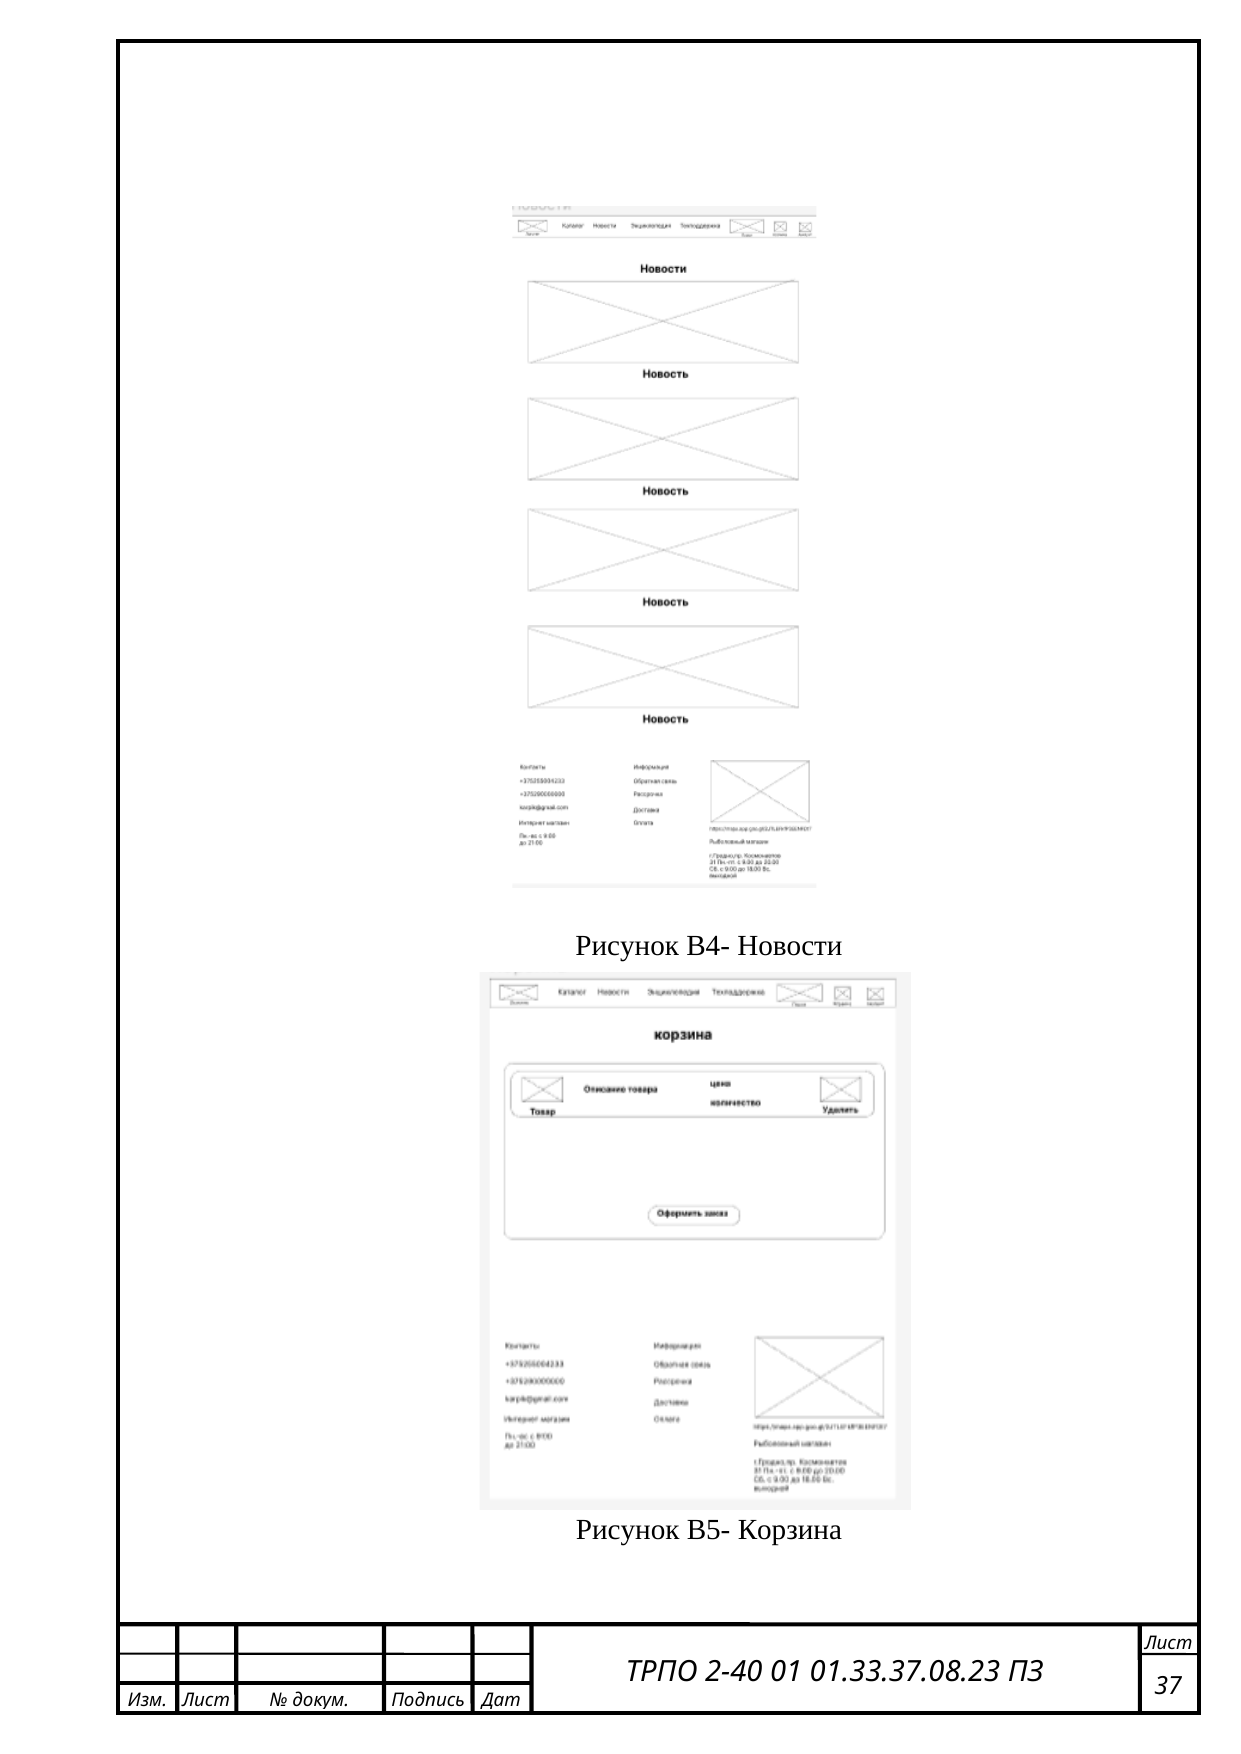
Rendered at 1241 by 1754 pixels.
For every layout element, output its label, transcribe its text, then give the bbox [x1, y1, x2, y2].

text Рисунок В4- Новости [148, 926, 1181, 963]
picture [512, 206, 817, 888]
picture [479, 972, 911, 1510]
